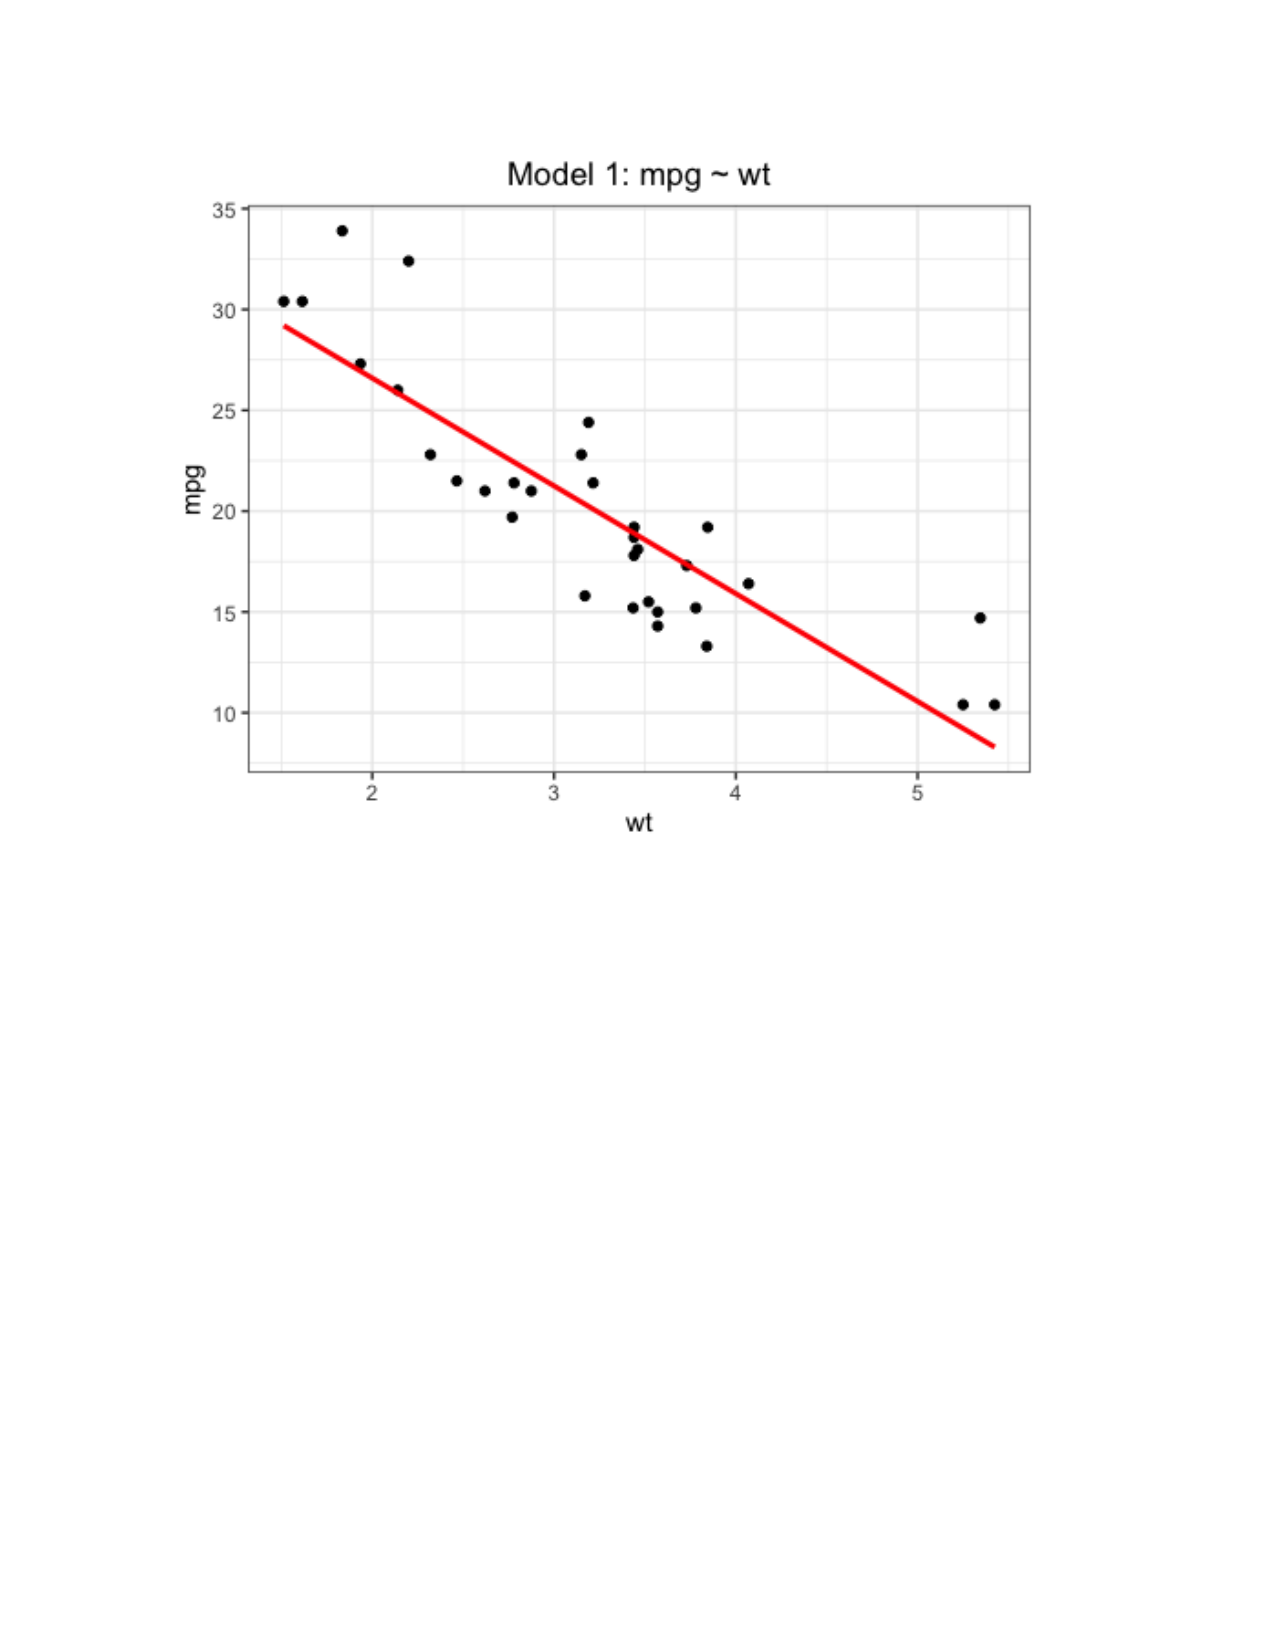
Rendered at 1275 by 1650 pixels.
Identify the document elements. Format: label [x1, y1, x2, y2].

picture [168, 150, 1044, 850]
